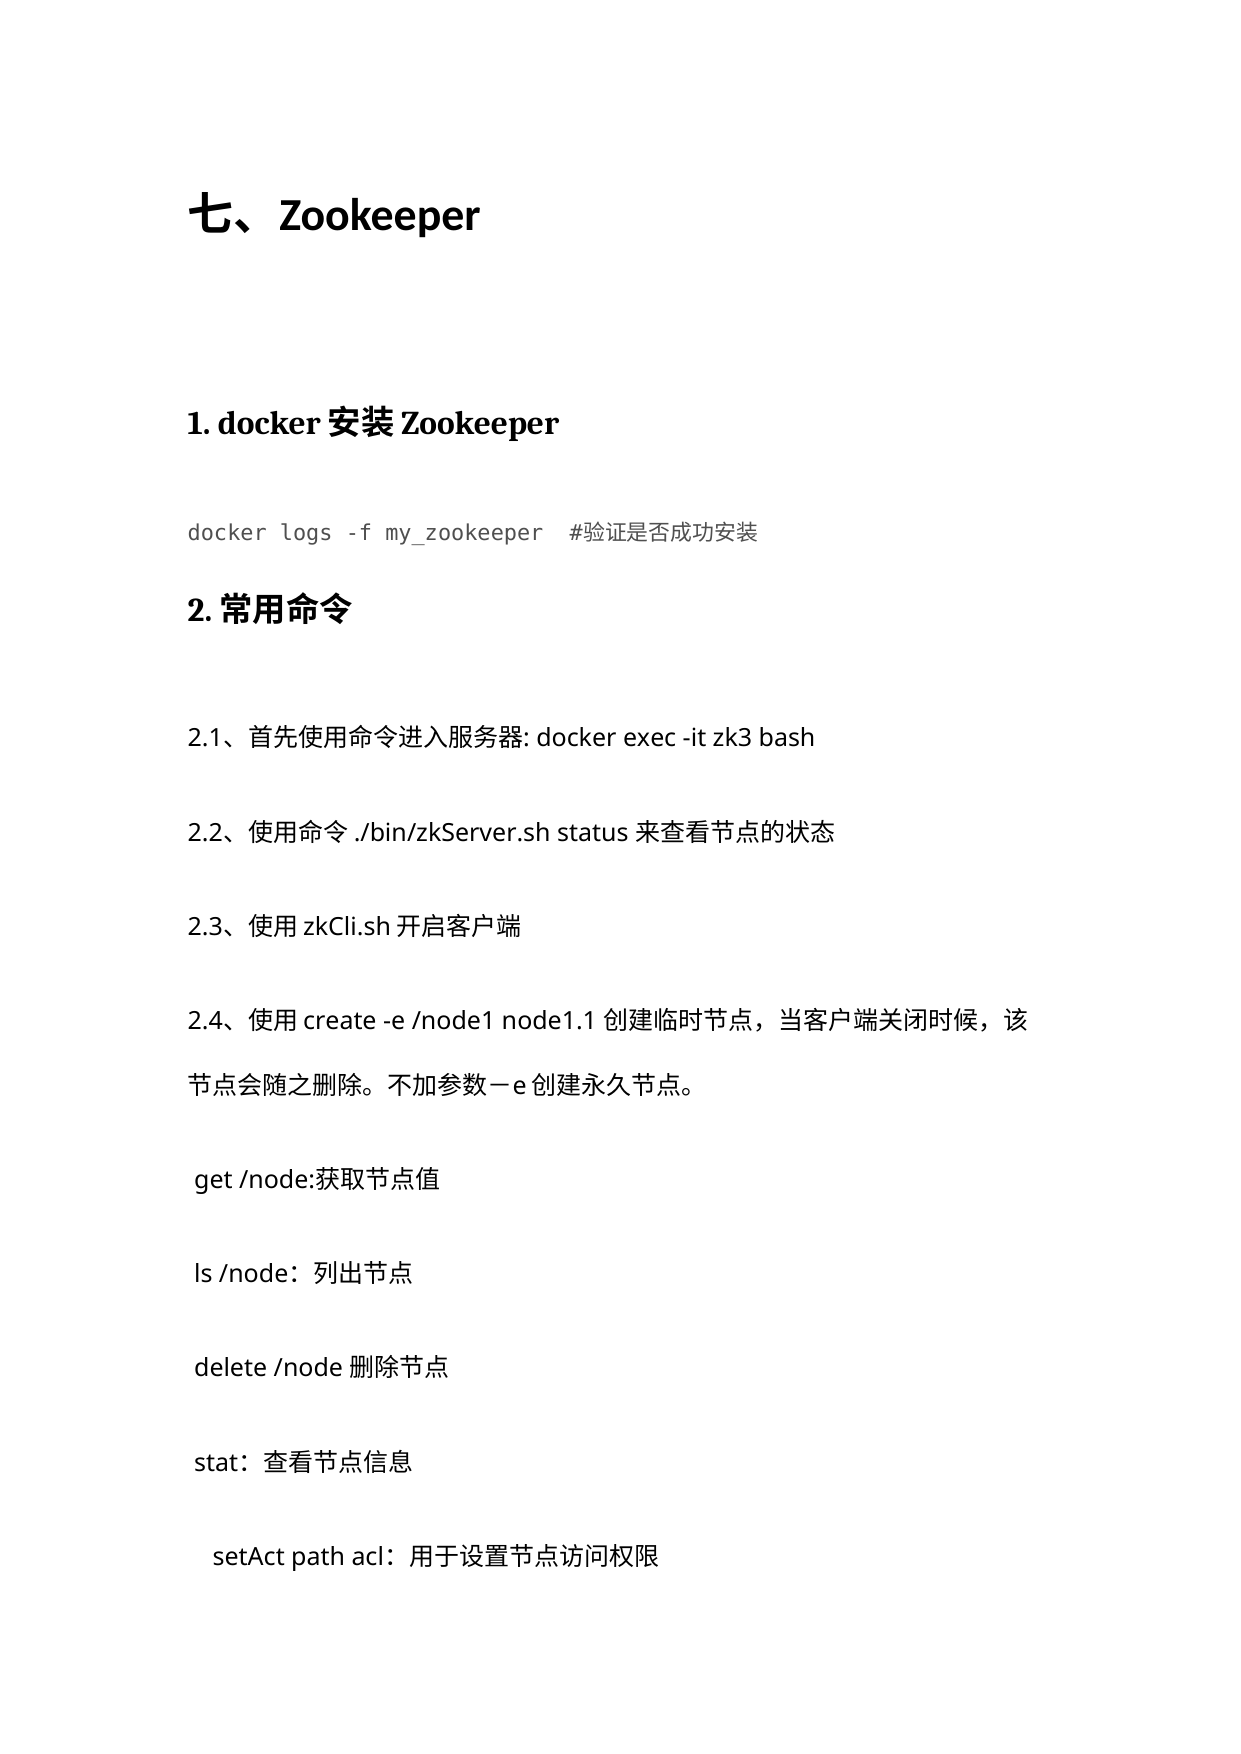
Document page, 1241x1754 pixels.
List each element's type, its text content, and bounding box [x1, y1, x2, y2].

text 2.3、使用zkCli.sh开启客户端 [187, 892, 1053, 957]
text 2.2、使用命令 ./bin/zkServer.sh status 来查看节点的状态 [187, 798, 1053, 863]
text 2.4、使用create -e /node1 node1.1 创建临时节点，当客户端关闭时候，该节点会随之删除。不加参数－e创建永久节点。 [187, 986, 1053, 1116]
subtitle 1. docker安装Zookeeper [187, 387, 1053, 452]
text ls /node：列出节点 [187, 1239, 1053, 1304]
text get /node:获取节点值 [187, 1145, 1053, 1210]
text stat：查看节点信息 [187, 1428, 1053, 1493]
subtitle 七、Zookeeper [187, 162, 1053, 259]
text docker logs -f my_zookeeper #验证是否成功安装 [187, 514, 1053, 547]
text setAct path acl：用于设置节点访问权限 [187, 1522, 1053, 1587]
subtitle 2. 常用命令 [187, 574, 1053, 639]
text 2.1、首先使用命令进入服务器: docker exec -it zk3 bash [187, 703, 1053, 768]
text delete /node 删除节点 [187, 1333, 1053, 1398]
